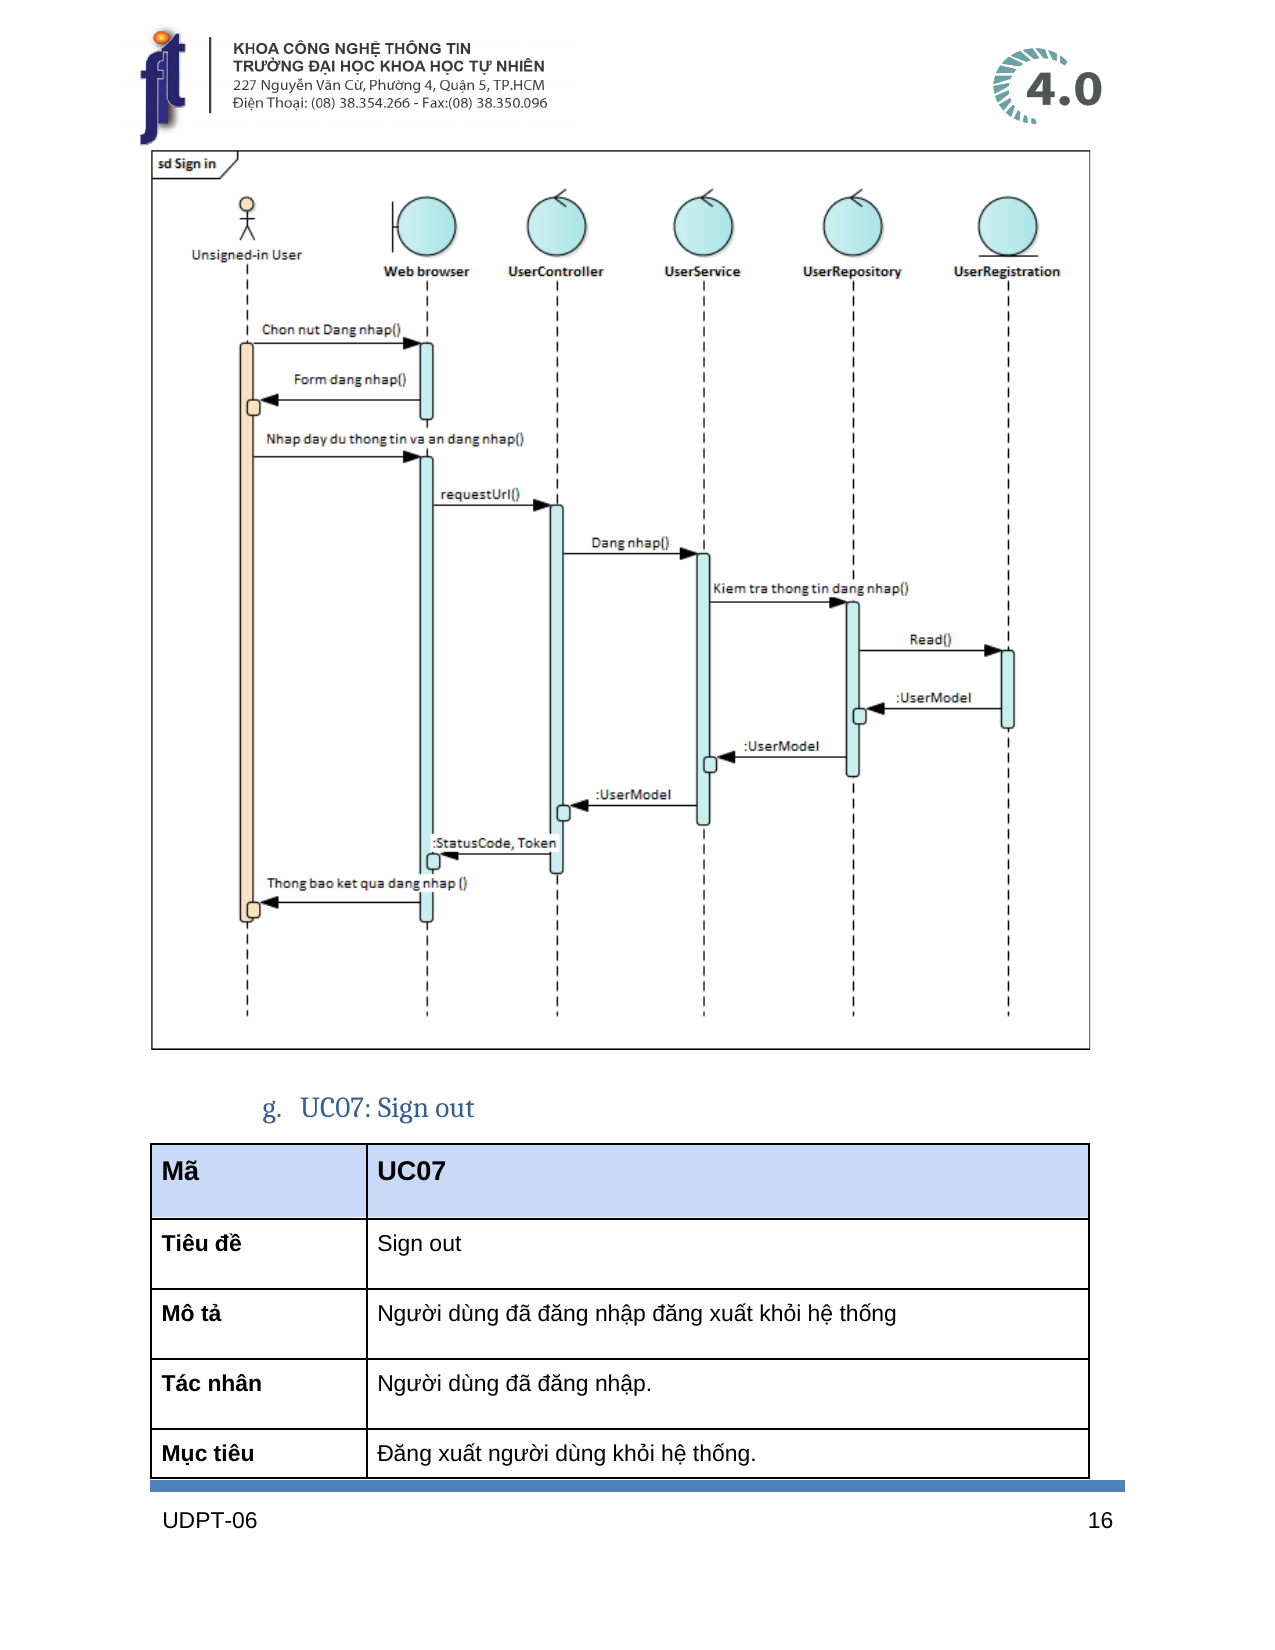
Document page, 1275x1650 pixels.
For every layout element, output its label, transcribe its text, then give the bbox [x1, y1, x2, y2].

table_cell Mô tả [152, 1290, 366, 1358]
table_cell Người dùng đã đăng nhập. [368, 1360, 1088, 1428]
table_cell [368, 1430, 1088, 1477]
picture [985, 41, 1108, 127]
table_cell Tiêu đề [152, 1220, 366, 1287]
table_header UC07 [368, 1145, 1088, 1217]
table_cell Người dùng đã đăng nhập đăng xuất khỏi hệ thống [368, 1290, 1088, 1358]
picture [117, 21, 1091, 1050]
subtitle UC07: Sign out [262, 1091, 1125, 1125]
table_cell Sign out [368, 1220, 1088, 1287]
table_cell Tác nhân [152, 1360, 366, 1428]
table_header Mã [152, 1145, 366, 1217]
table_cell Mục tiêu [152, 1430, 366, 1477]
